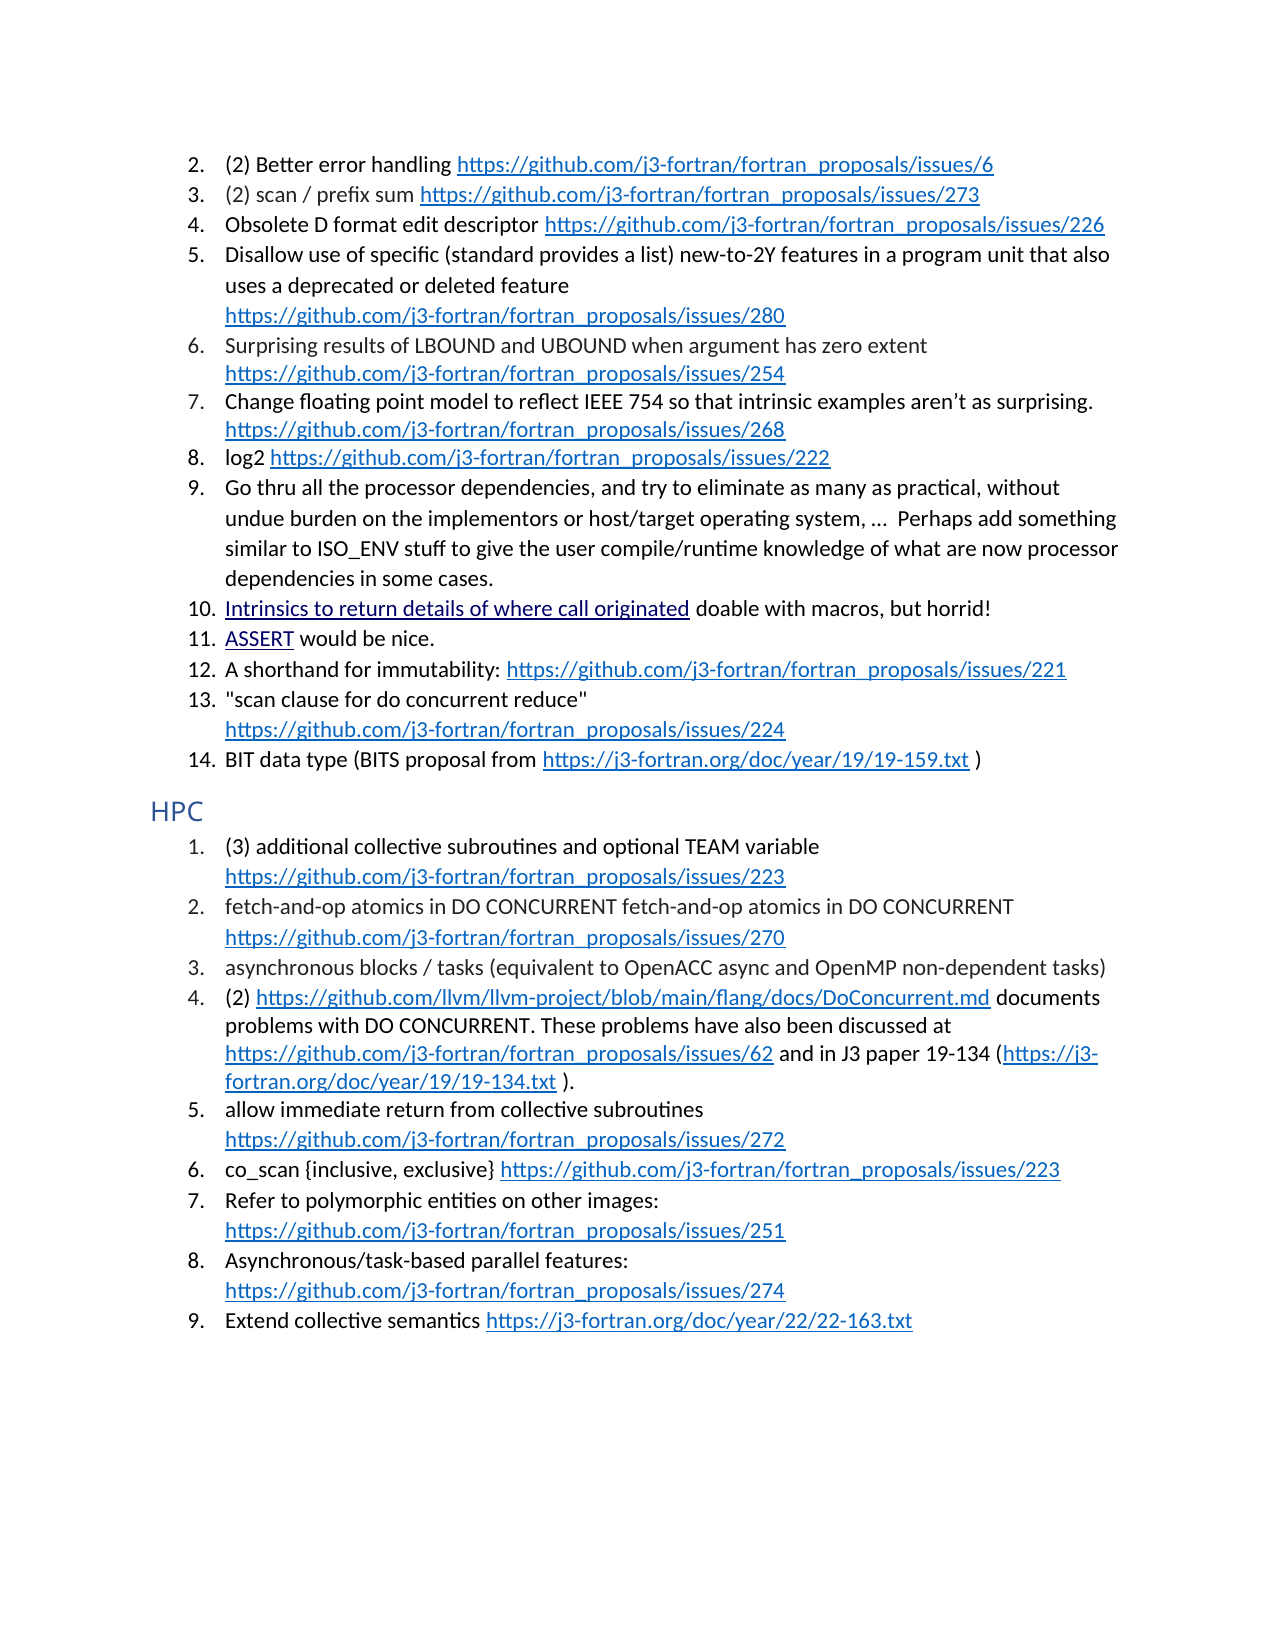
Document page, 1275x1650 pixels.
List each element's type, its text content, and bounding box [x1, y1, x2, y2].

list asynchronous blocks / tasks (equivalent to OpenACC async and OpenMP non-dependent tasks) [187, 953, 1125, 981]
list (2) https://github.com/llvm/llvm-project/blob/main/flang/docs/DoConcurrent.md documents problems with DO CONCURRENT. These problems have also been discussed at https://github.com/j3-fortran/fortran_proposals/issues/62 and in J3 paper 19-134 (https://j3-fortran.org/doc/year/19/19-134.txt ). [187, 983, 1125, 1095]
list A shorthand for immutability: https://github.com/j3-fortran/fortran_proposals/issues/221 [187, 655, 1125, 683]
list Change floating point model to reflect IEEE 754 so that intrinsic examples aren’t as surprising. https://github.com/j3-fortran/fortran_proposals/issues/268 [187, 387, 1125, 443]
list Obsolete D format edit descriptor https://github.com/j3-fortran/fortran_proposals/issues/226 [187, 210, 1125, 238]
list ASSERT would be nice. [187, 624, 1125, 653]
list log2 https://github.com/j3-fortran/fortran_proposals/issues/222 [187, 443, 1125, 471]
list BIT data type (BITS proposal from https://j3-fortran.org/doc/year/19/19-159.txt ) [187, 745, 1125, 773]
list (2) scan / prefix sum https://github.com/j3-fortran/fortran_proposals/issues/273 [187, 180, 1125, 208]
list Extend collective semantics https://j3-fortran.org/doc/year/22/22-163.txt [187, 1307, 1125, 1335]
list co_scan {inclusive, exclusive} https://github.com/j3-fortran/fortran_proposals/issues/223 [187, 1156, 1125, 1184]
list "scan clause for do concurrent reduce" https://github.com/j3-fortran/fortran_proposals/issues/224 [187, 685, 1125, 743]
list Asynchronous/task-based parallel features: https://github.com/j3-fortran/fortran_proposals/issues/274 [187, 1246, 1125, 1304]
subtitle HPC [150, 792, 1125, 829]
list allow immediate return from collective subroutines https://github.com/j3-fortran/fortran_proposals/issues/272 [187, 1095, 1125, 1153]
list (2) Better error handling https://github.com/j3-fortran/fortran_proposals/issues/6 [187, 150, 1125, 178]
list Disallow use of specific (standard provides a list) new-to-2Y features in a program unit that also uses a deprecated or deleted feature https://github.com/j3-fortran/fortran_proposals/issues/280 [187, 241, 1125, 329]
list Go thru all the processor dependencies, and try to eliminate as many as practical, without undue burden on the implementors or host/target operating system, … Perhaps add something similar to ISO_ENV stuff to give the user compile/runtime knowledge of what are now processor dependencies in some cases. [187, 473, 1125, 592]
list fetch-and-op atomics in DO CONCURRENT fetch-and-op atomics in DO CONCURRENT https://github.com/j3-fortran/fortran_proposals/issues/270 [187, 892, 1125, 951]
list Surprising results of LBOUND and UBOUND when argument has zero extent https://github.com/j3-fortran/fortran_proposals/issues/254 [187, 331, 1125, 387]
list Refer to polymorphic entities on other images: https://github.com/j3-fortran/fortran_proposals/issues/251 [187, 1186, 1125, 1244]
list (3) additional collective subroutines and optional TEAM variable https://github.com/j3-fortran/fortran_proposals/issues/223 [187, 832, 1125, 890]
list Intrinsics to return details of where call originated doable with macros, but horrid! [187, 594, 1125, 622]
